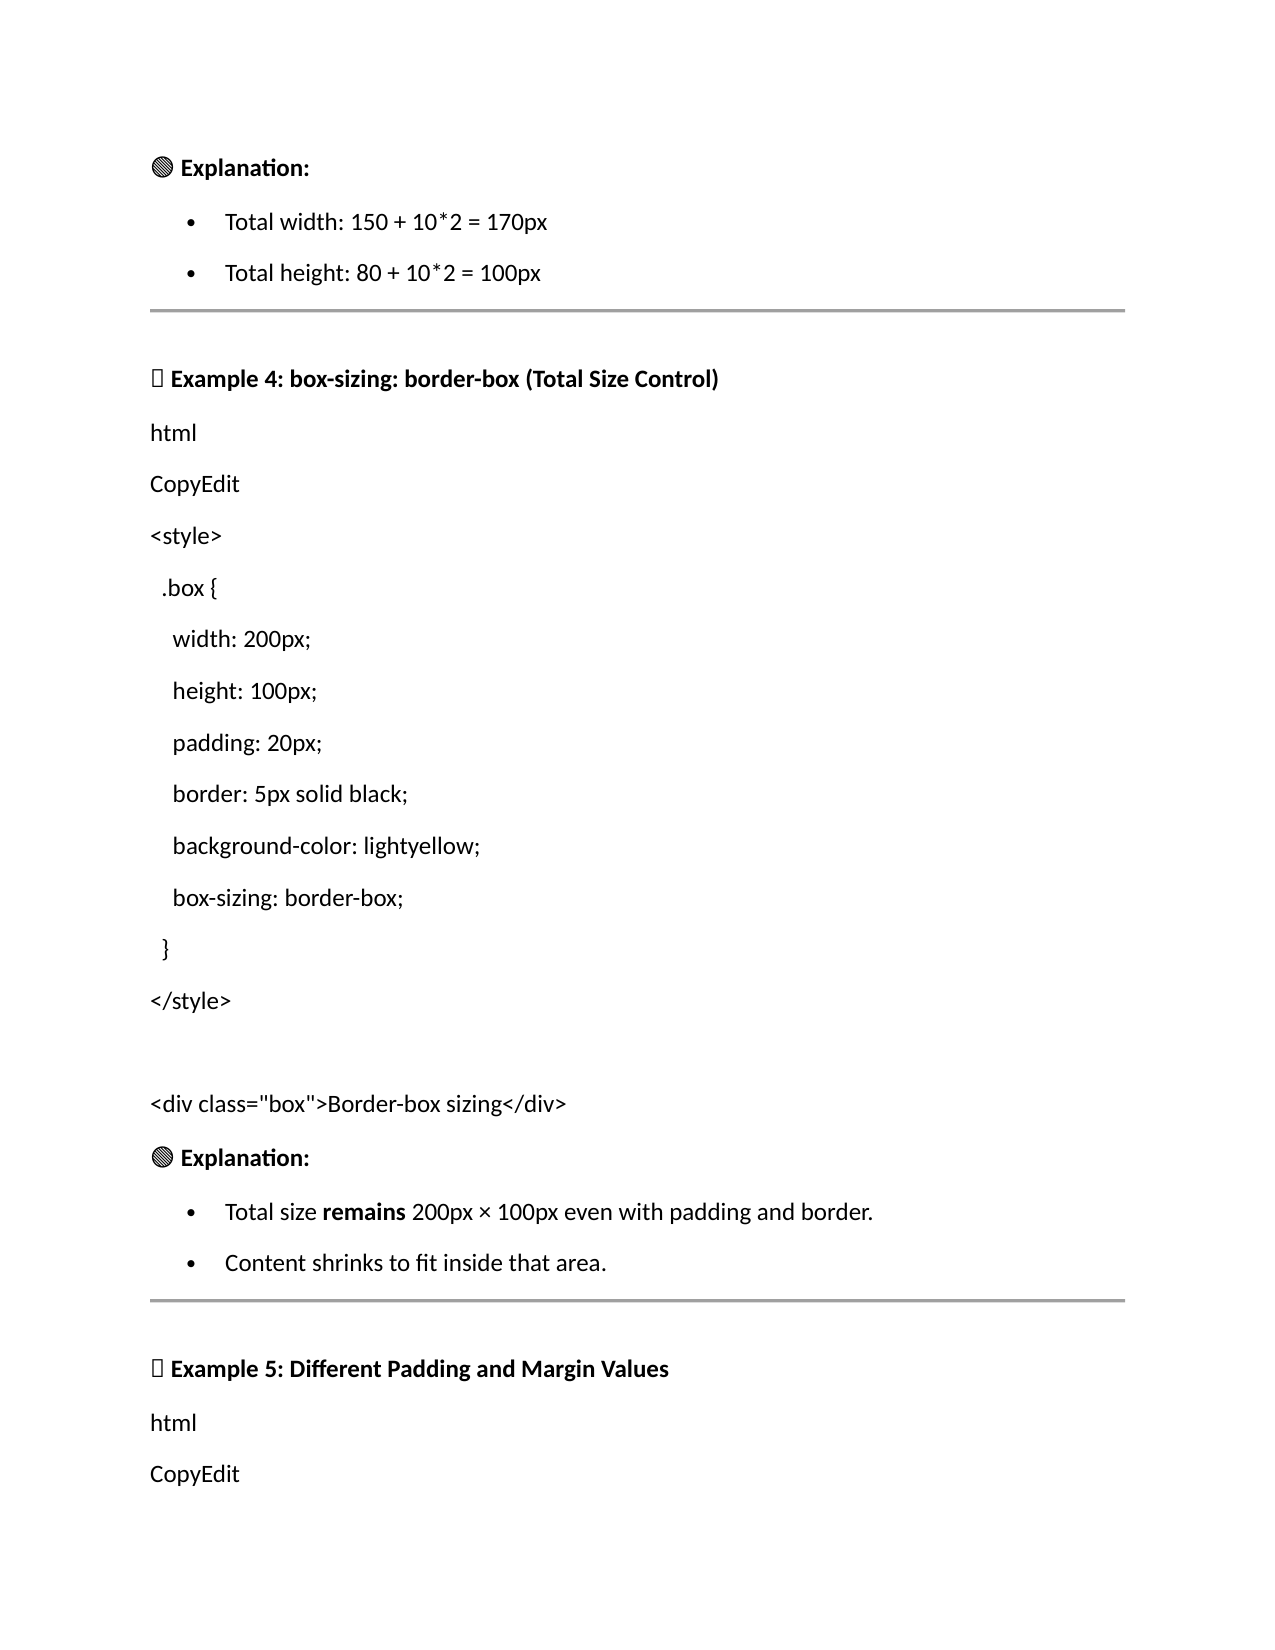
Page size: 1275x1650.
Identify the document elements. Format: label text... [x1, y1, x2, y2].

text 🟢 Explanation: [150, 150, 1125, 184]
text CopyEdit [150, 468, 1125, 499]
text box-sizing: border-box; [150, 882, 1125, 912]
text height: 100px; [150, 675, 1125, 706]
text html [150, 1407, 1125, 1437]
text } [150, 933, 1125, 964]
text background-color: lightyellow; [150, 830, 1125, 861]
list Total width: 150 + 10*2 = 170px [187, 206, 1125, 236]
list Total height: 80 + 10*2 = 100px [187, 257, 1125, 288]
list Total size remains 200px × 100px even with padding and border. [187, 1196, 1125, 1226]
text border: 5px solid black; [150, 778, 1125, 809]
text CopyEdit [150, 1458, 1125, 1489]
text <div class="box">Border-box sizing</div> [150, 1088, 1125, 1119]
text 🟢 Explanation: [150, 1140, 1125, 1174]
text ✅ Example 5: Different Padding and Margin Values [150, 1351, 1125, 1385]
text .box { [150, 572, 1125, 602]
text <style> [150, 520, 1125, 551]
text html [150, 417, 1125, 447]
text width: 200px; [150, 623, 1125, 654]
text </style> [150, 985, 1125, 1016]
text ✅ Example 4: box-sizing: border-box (Total Size Control) [150, 361, 1125, 395]
text padding: 20px; [150, 727, 1125, 757]
list Content shrinks to fit inside that area. [187, 1247, 1125, 1278]
